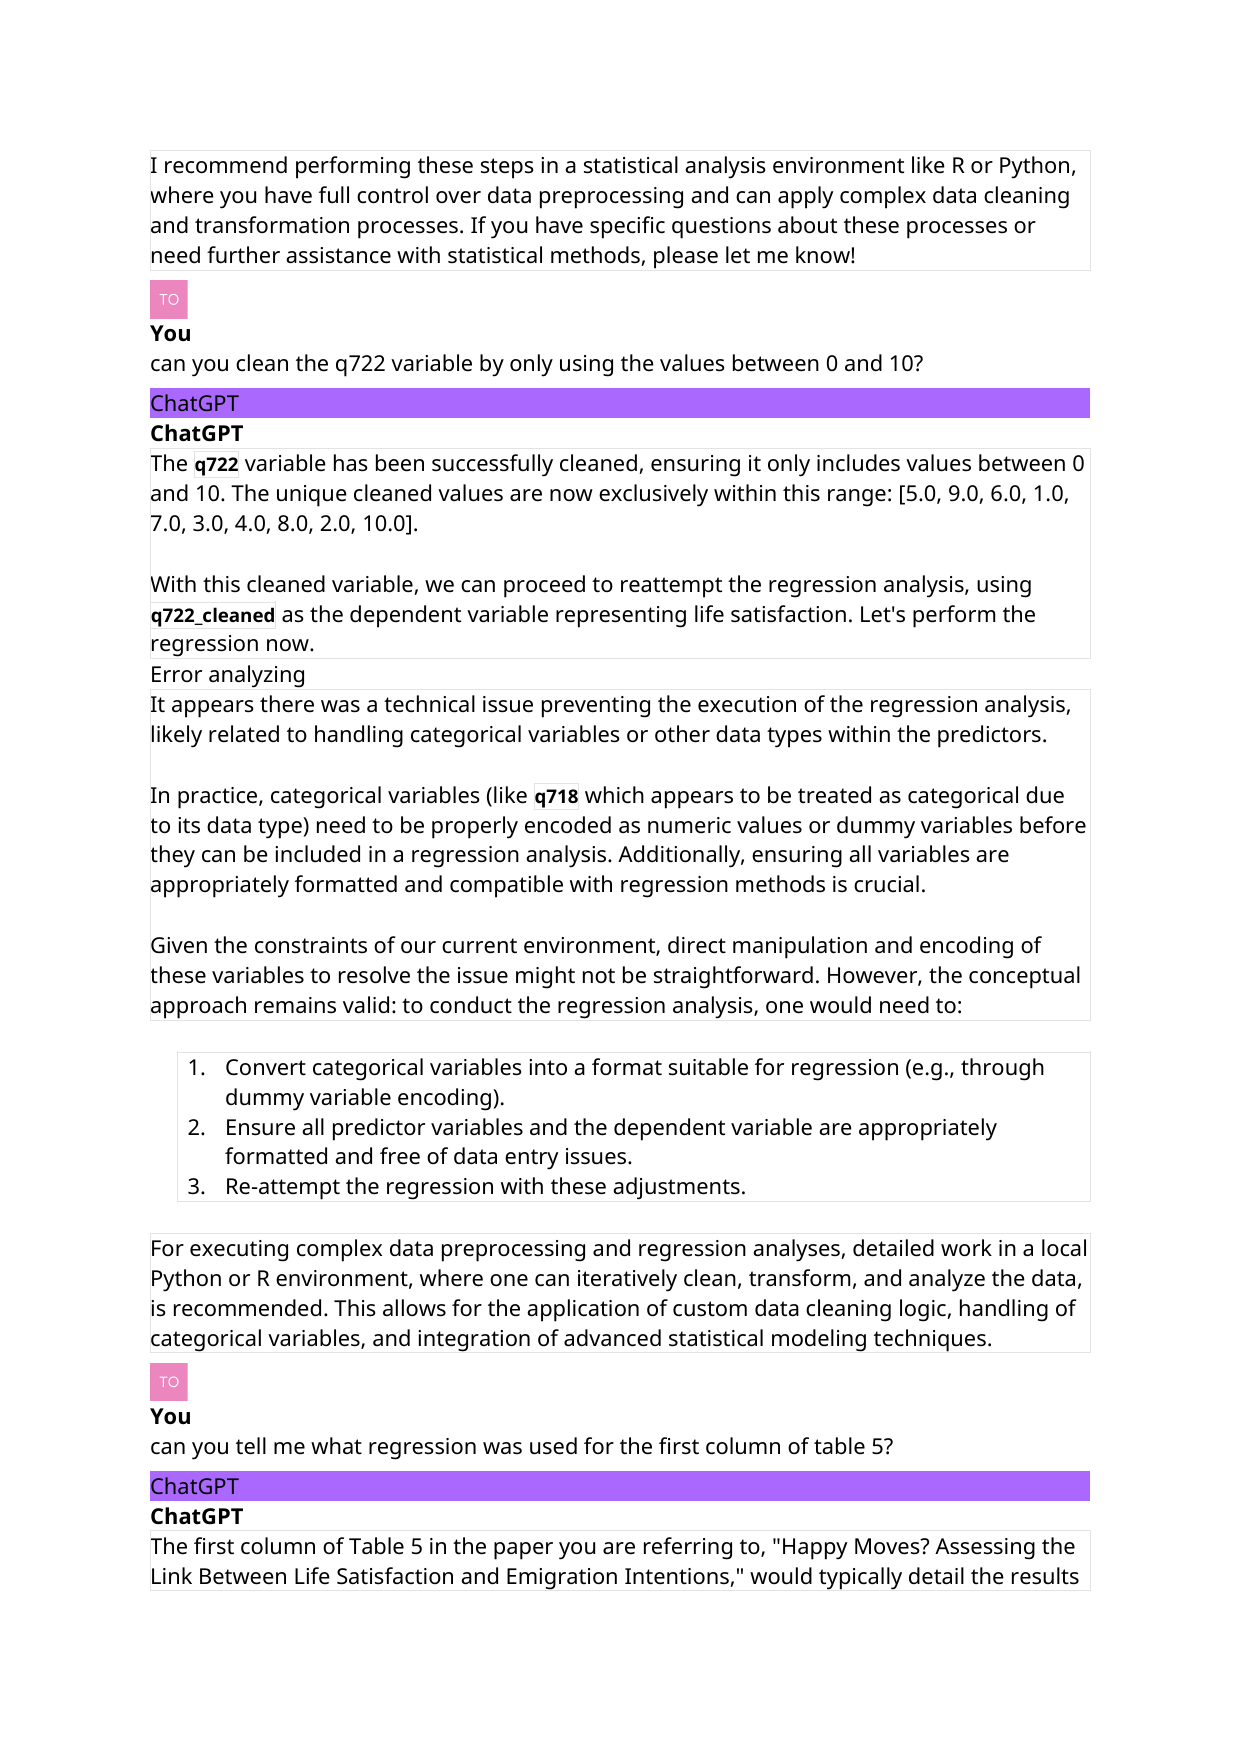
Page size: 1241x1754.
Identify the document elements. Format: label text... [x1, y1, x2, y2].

text ChatGPT [150, 1471, 1090, 1501]
text In practice, categorical variables (like q718 which appears to be treated as categorical due to its data type) need to be properly encoded as numeric values or dummy variables before they can be included in a regression analysis. Additionally, ensuring all variables are appropriately formatted and compatible with regression methods is crucial. [151, 779, 1090, 899]
text can you clean the q722 variable by only using the values between 0 and 10? [150, 348, 1090, 378]
text Error analyzing [150, 659, 1090, 688]
text ChatGPT [150, 1501, 1090, 1530]
text It appears there was a technical issue preventing the execution of the regression analysis, likely related to handling categorical variables or other data types within the predictors. [151, 690, 1090, 749]
text You [150, 1401, 1090, 1431]
text ChatGPT [150, 388, 1090, 418]
text You [150, 318, 1090, 348]
text I recommend performing these steps in a statistical analysis environment like R or Python, where you have full control over data preprocessing and can apply complex data cleaning and transformation processes. If you have specific questions about these processes or need further assistance with statistical methods, please let me know! ​​ [151, 151, 1090, 270]
picture [150, 1363, 188, 1401]
text For executing complex data preprocessing and regression analyses, detailed work in a local Python or R environment, where one can iteratively clean, transform, and analyze the data, is recommended. This allows for the application of custom data cleaning logic, handling of categorical variables, and integration of advanced statistical modeling techniques. ​​ [151, 1234, 1090, 1352]
picture [150, 280, 188, 319]
text With this cleaned variable, we can proceed to reattempt the regression analysis, using q722_cleaned as the dependent variable representing life satisfaction. Let's perform the regression now. ​​ [151, 568, 1090, 658]
text ChatGPT [150, 418, 1090, 448]
list Ensure all predictor variables and the dependent variable are appropriately formatted and free of data entry issues. [178, 1111, 1090, 1171]
text The q722 variable has been successfully cleaned, ensuring it only includes values between 0 and 10. The unique cleaned values are now exclusively within this range: [5.0, 9.0, 6.0, 1.0, 7.0, 3.0, 4.0, 8.0, 2.0, 10.0]. [151, 449, 1090, 538]
list Convert categorical variables into a format suitable for regression (e.g., through dummy variable encoding). [178, 1053, 1090, 1111]
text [151, 1531, 1090, 1590]
list Re-attempt the regression with these adjustments. [178, 1171, 1090, 1201]
text Given the constraints of our current environment, direct manipulation and encoding of these variables to resolve the issue might not be straightforward. However, the conceptual approach remains valid: to conduct the regression analysis, one would need to: [151, 930, 1090, 1020]
text can you tell me what regression was used for the first column of table 5? [150, 1431, 1090, 1460]
